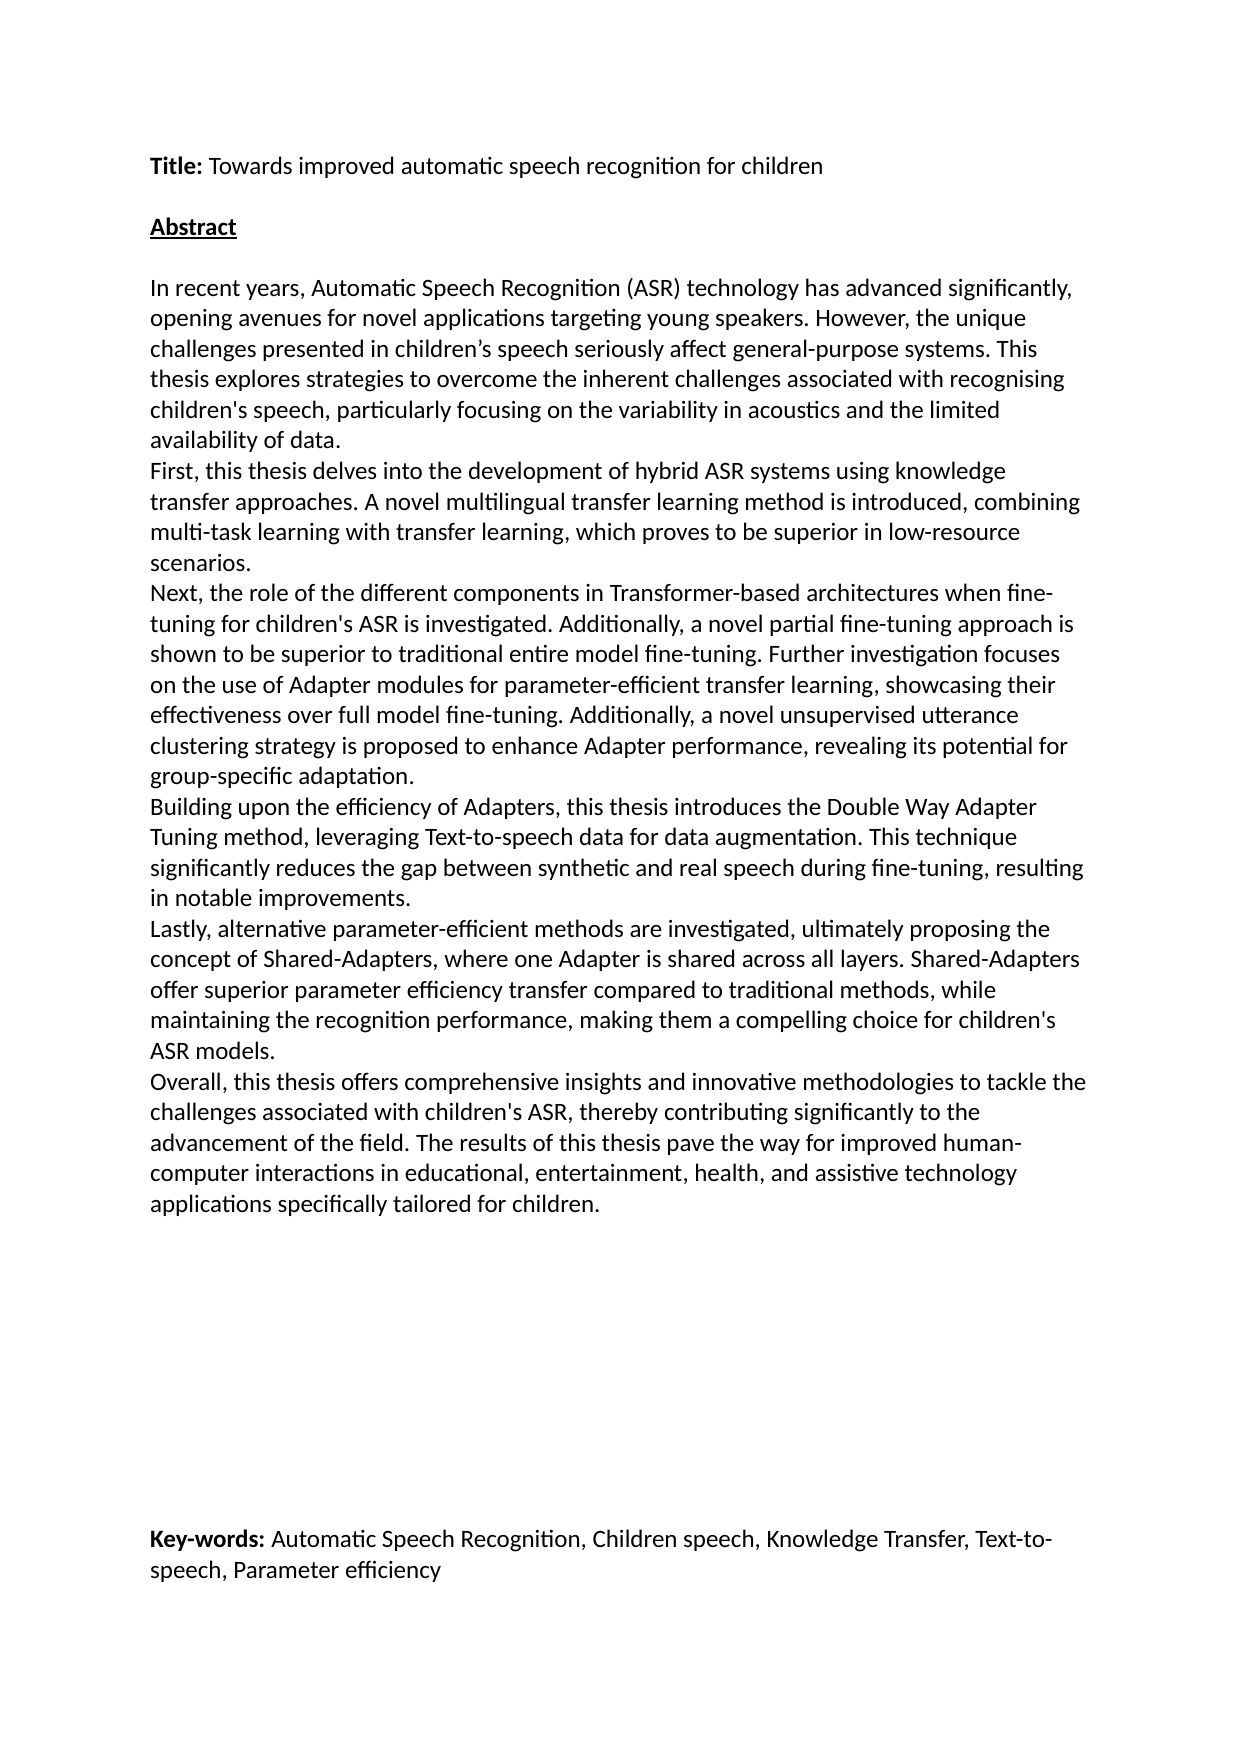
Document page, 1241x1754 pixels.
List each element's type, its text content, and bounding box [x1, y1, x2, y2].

text Lastly, alternative parameter-efficient methods are investigated, ultimately proposing the concept of Shared-Adapters, where one Adapter is shared across all layers. Shared-Adapters offer superior parameter efficiency transfer compared to traditional methods, while maintaining the recognition performance, making them a compelling choice for children's ASR models. [150, 913, 1090, 1066]
text Abstract [150, 211, 1090, 242]
text Overall, this thesis offers comprehensive insights and innovative methodologies to tackle the challenges associated with children's ASR, thereby contributing significantly to the advancement of the field. The results of this thesis pave the way for improved human-computer interactions in educational, entertainment, health, and assistive technology applications specifically tailored for children. [150, 1066, 1090, 1218]
text First, this thesis delves into the development of hybrid ASR systems using knowledge transfer approaches. A novel multilingual transfer learning method is introduced, combining multi-task learning with transfer learning, which proves to be superior in low-resource scenarios. [150, 455, 1090, 577]
text Key-words: Automatic Speech Recognition, Children speech, Knowledge Transfer, Text-to-speech, Parameter efficiency [150, 1523, 1090, 1584]
text Building upon the efficiency of Adapters, this thesis introduces the Double Way Adapter Tuning method, leveraging Text-to-speech data for data augmentation. This technique significantly reduces the gap between synthetic and real speech during fine-tuning, resulting in notable improvements. [150, 791, 1090, 913]
text In recent years, Automatic Speech Recognition (ASR) technology has advanced significantly, opening avenues for novel applications targeting young speakers. However, the unique challenges presented in children’s speech seriously affect general-purpose systems. This thesis explores strategies to overcome the inherent challenges associated with recognising children's speech, particularly focusing on the variability in acoustics and the limited availability of data. [150, 272, 1090, 455]
text Title: Towards improved automatic speech recognition for children [150, 150, 1090, 181]
text Next, the role of the different components in Transformer-based architectures when fine-tuning for children's ASR is investigated. Additionally, a novel partial fine-tuning approach is shown to be superior to traditional entire model fine-tuning. Further investigation focuses on the use of Adapter modules for parameter-efficient transfer learning, showcasing their effectiveness over full model fine-tuning. Additionally, a novel unsupervised utterance clustering strategy is proposed to enhance Adapter performance, revealing its potential for group-specific adaptation. [150, 577, 1090, 791]
